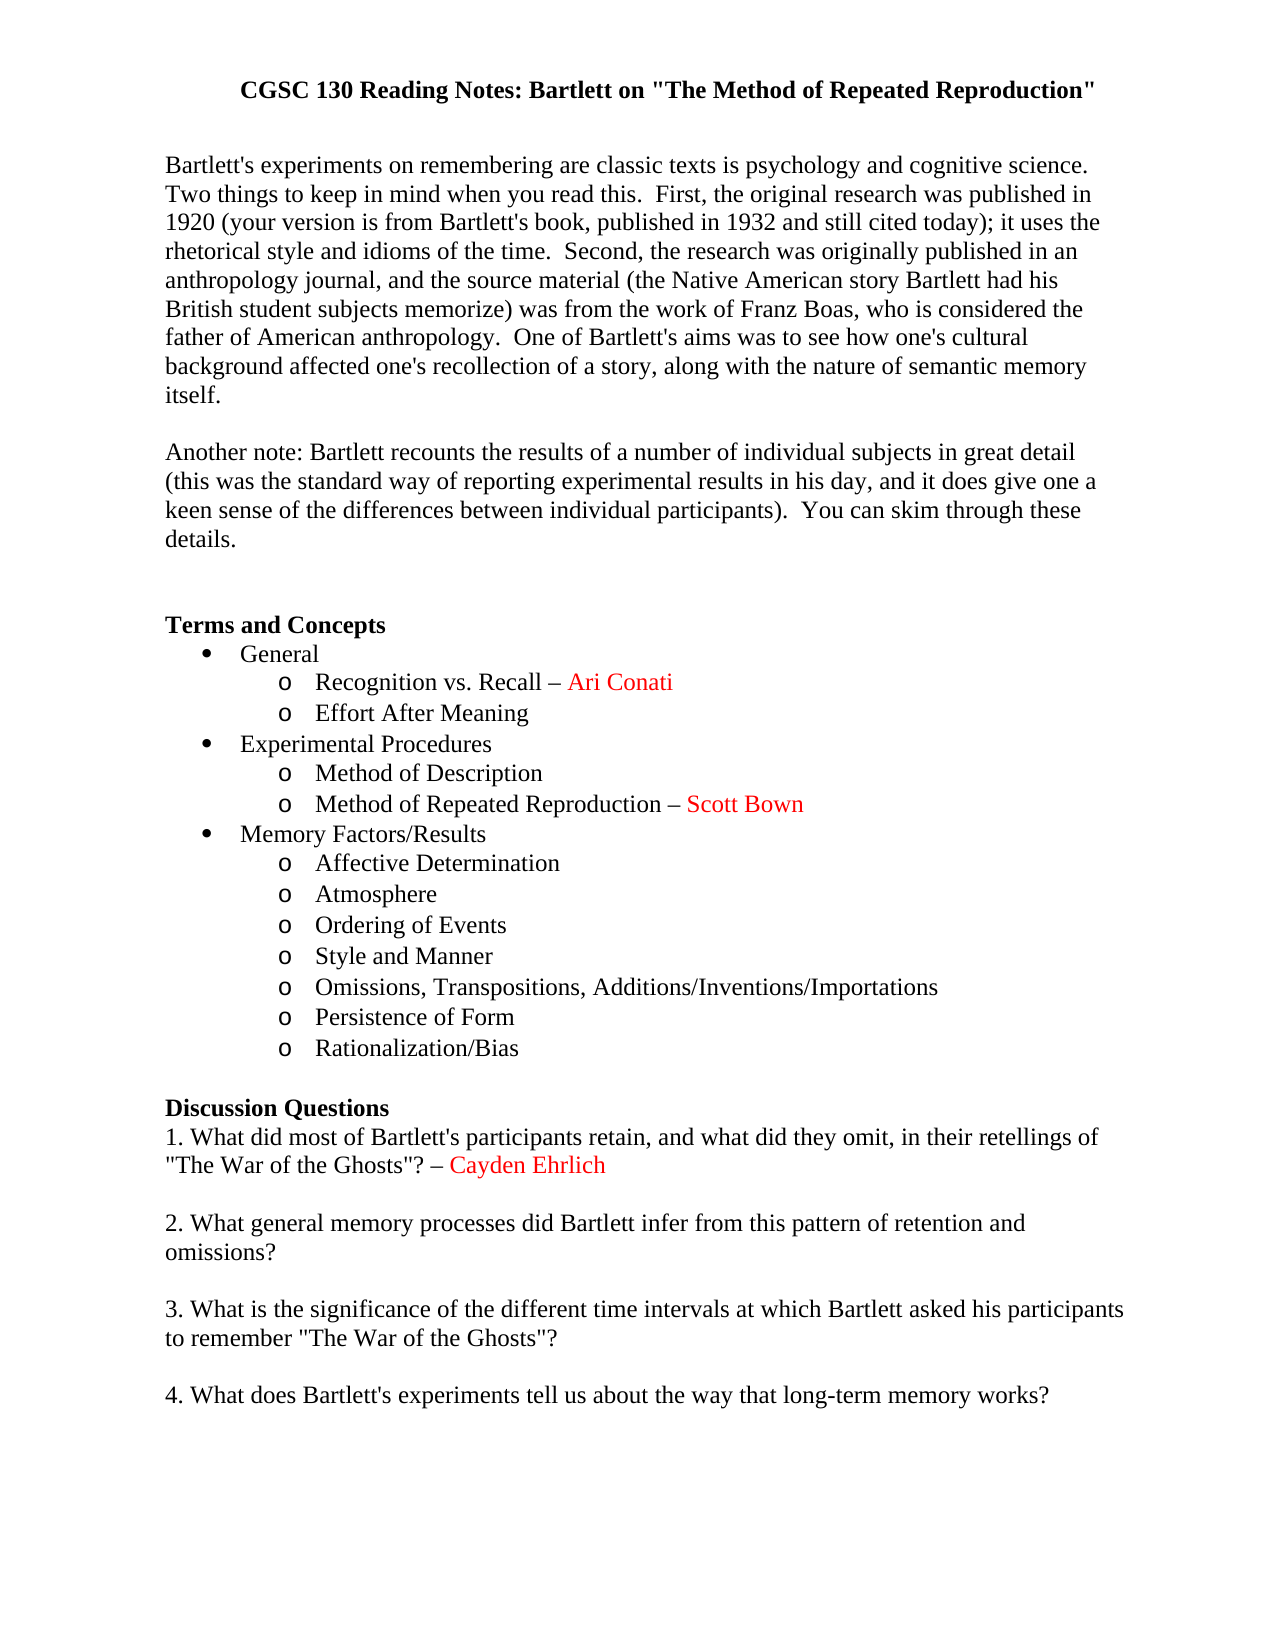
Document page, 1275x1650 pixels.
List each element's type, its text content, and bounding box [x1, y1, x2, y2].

list Method of Repeated Reproduction – Scott Bown [277, 789, 1125, 819]
list Recognition vs. Recall – Ari Conati [277, 667, 1125, 698]
list Method of Description [277, 758, 1125, 789]
list Effort After Meaning [277, 698, 1125, 729]
text Terms and Concepts [165, 610, 1125, 639]
list Atmosphere [277, 879, 1125, 910]
list Affective Determination [277, 848, 1125, 879]
text Bartlett's experiments on remembering are classic texts is psychology and cognitive science. Two things to keep in mind when you read this. First, the original research was published in 1920 (your version is from Bartlett's book, published in 1932 and still cited today); it uses the rhetorical style and idioms of the time. Second, the research was originally published in an anthropology journal, and the source material (the Native American story Bartlett had his British student subjects memorize) was from the work of Franz Boas, who is considered the father of American anthropology. One of Bartlett's aims was to see how one's cultural background affected one's recollection of a story, along with the nature of semantic memory itself. [165, 150, 1125, 409]
list Experimental Procedures [202, 729, 1125, 758]
list General [202, 639, 1125, 667]
text Another note: Bartlett recounts the results of a number of individual subjects in great detail (this was the standard way of reporting experimental results in his day, and it does give one a keen sense of the differences between individual participants). You can skim through these details. [165, 437, 1125, 552]
list Omissions, Transpositions, Additions/Inventions/Importations [277, 972, 1125, 1002]
list Persistence of Form [277, 1002, 1125, 1033]
text 1. What did most of Bartlett's participants retain, and what did they omit, in their retellings of "The War of the Ghosts"? – Cayden Ehrlich [165, 1122, 1125, 1179]
text 2. What general memory processes did Bartlett infer from this pattern of retention and omissions? [165, 1208, 1125, 1265]
list Rationalization/Bias [277, 1033, 1125, 1064]
list Ordering of Events [277, 910, 1125, 941]
list Memory Factors/Results [202, 819, 1125, 848]
text 3. What is the significance of the different time intervals at which Bartlett asked his participants to remember "The War of the Ghosts"? [165, 1294, 1125, 1352]
list Style and Manner [277, 941, 1125, 972]
text Discussion Questions [165, 1093, 1125, 1122]
text 4. What does Bartlett's experiments tell us about the way that long-term memory works? [165, 1380, 1125, 1409]
